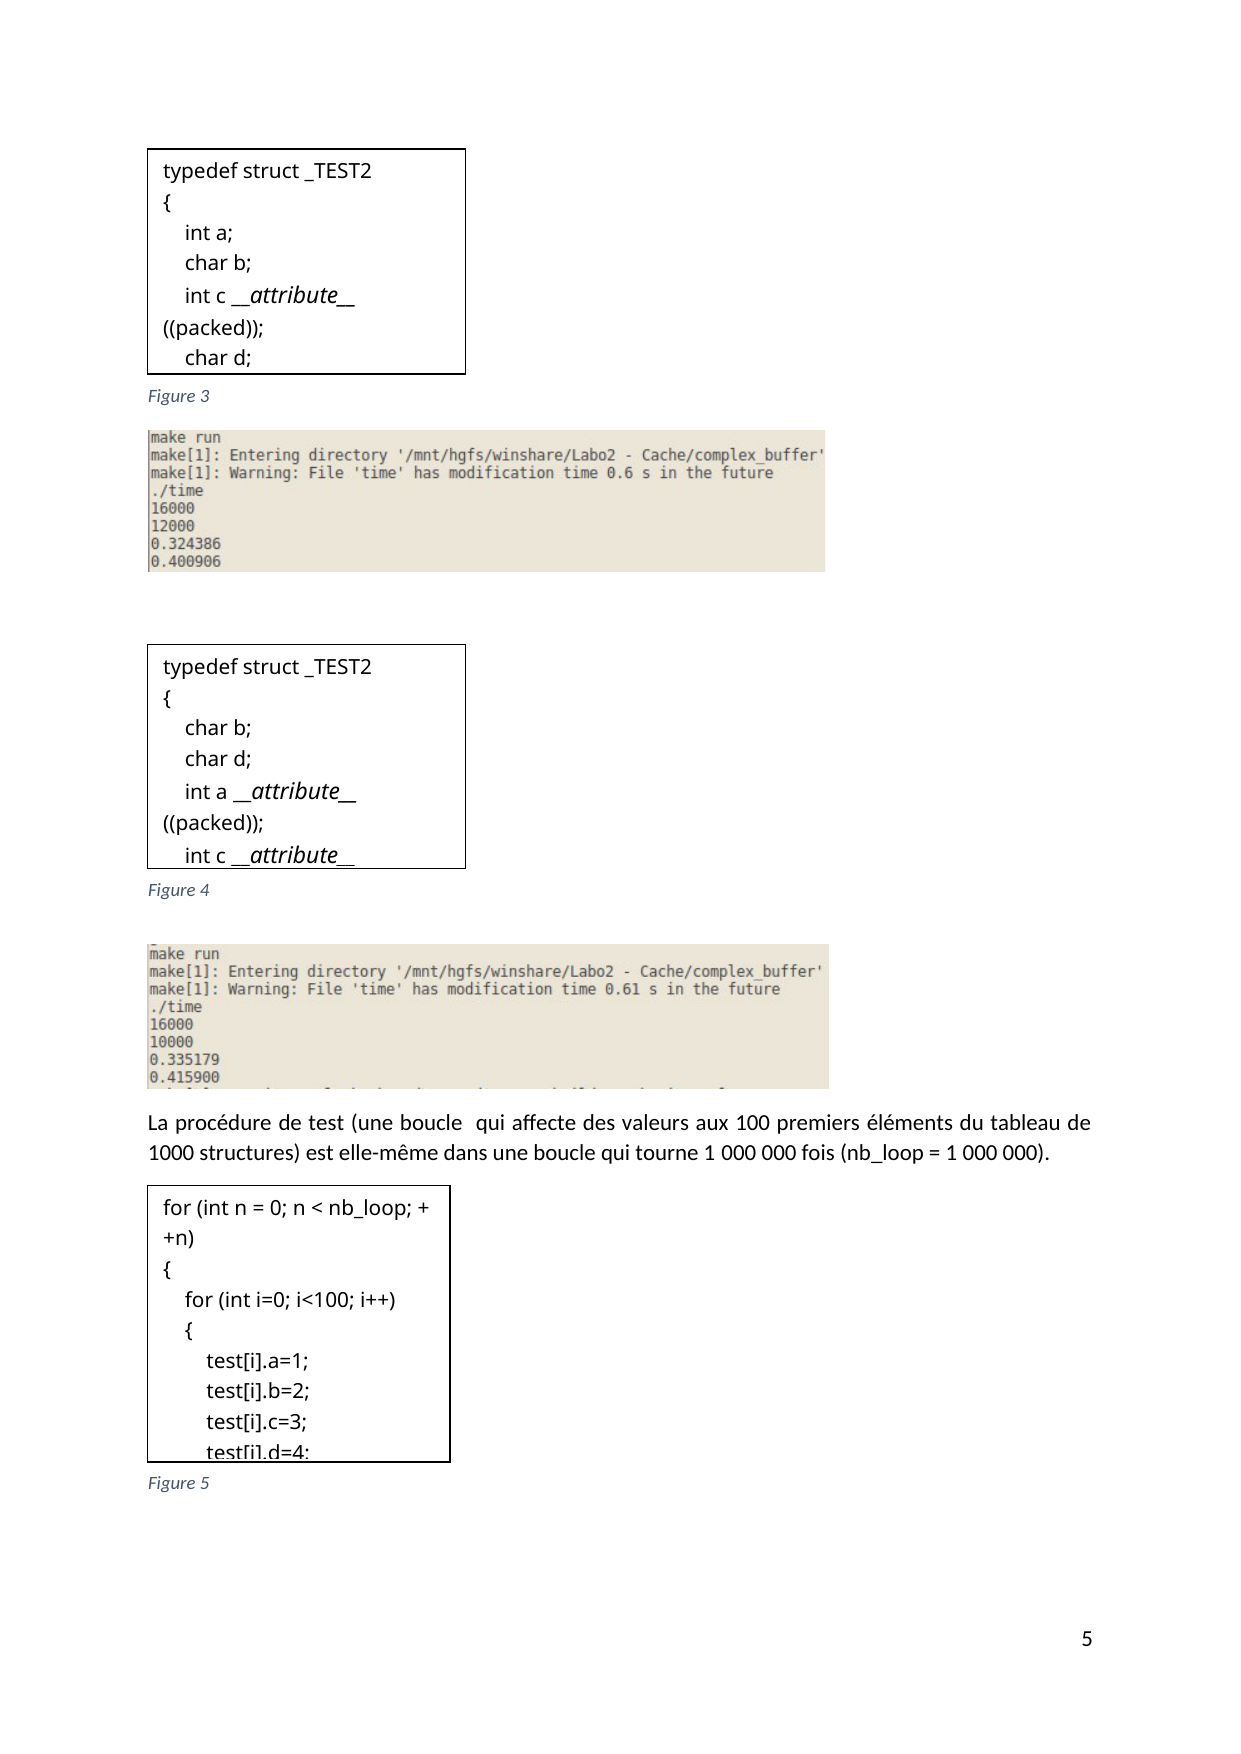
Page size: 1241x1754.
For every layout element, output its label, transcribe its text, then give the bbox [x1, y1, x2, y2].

picture [147, 430, 826, 572]
picture [147, 944, 829, 1089]
text La procédure de test (une boucle qui affecte des valeurs aux 100 premiers éléments du tableau de 1000 structures) est elle-même dans une boucle qui tourne 1 000 000 fois (nb_loop = 1 000 000). [148, 1108, 1093, 1166]
